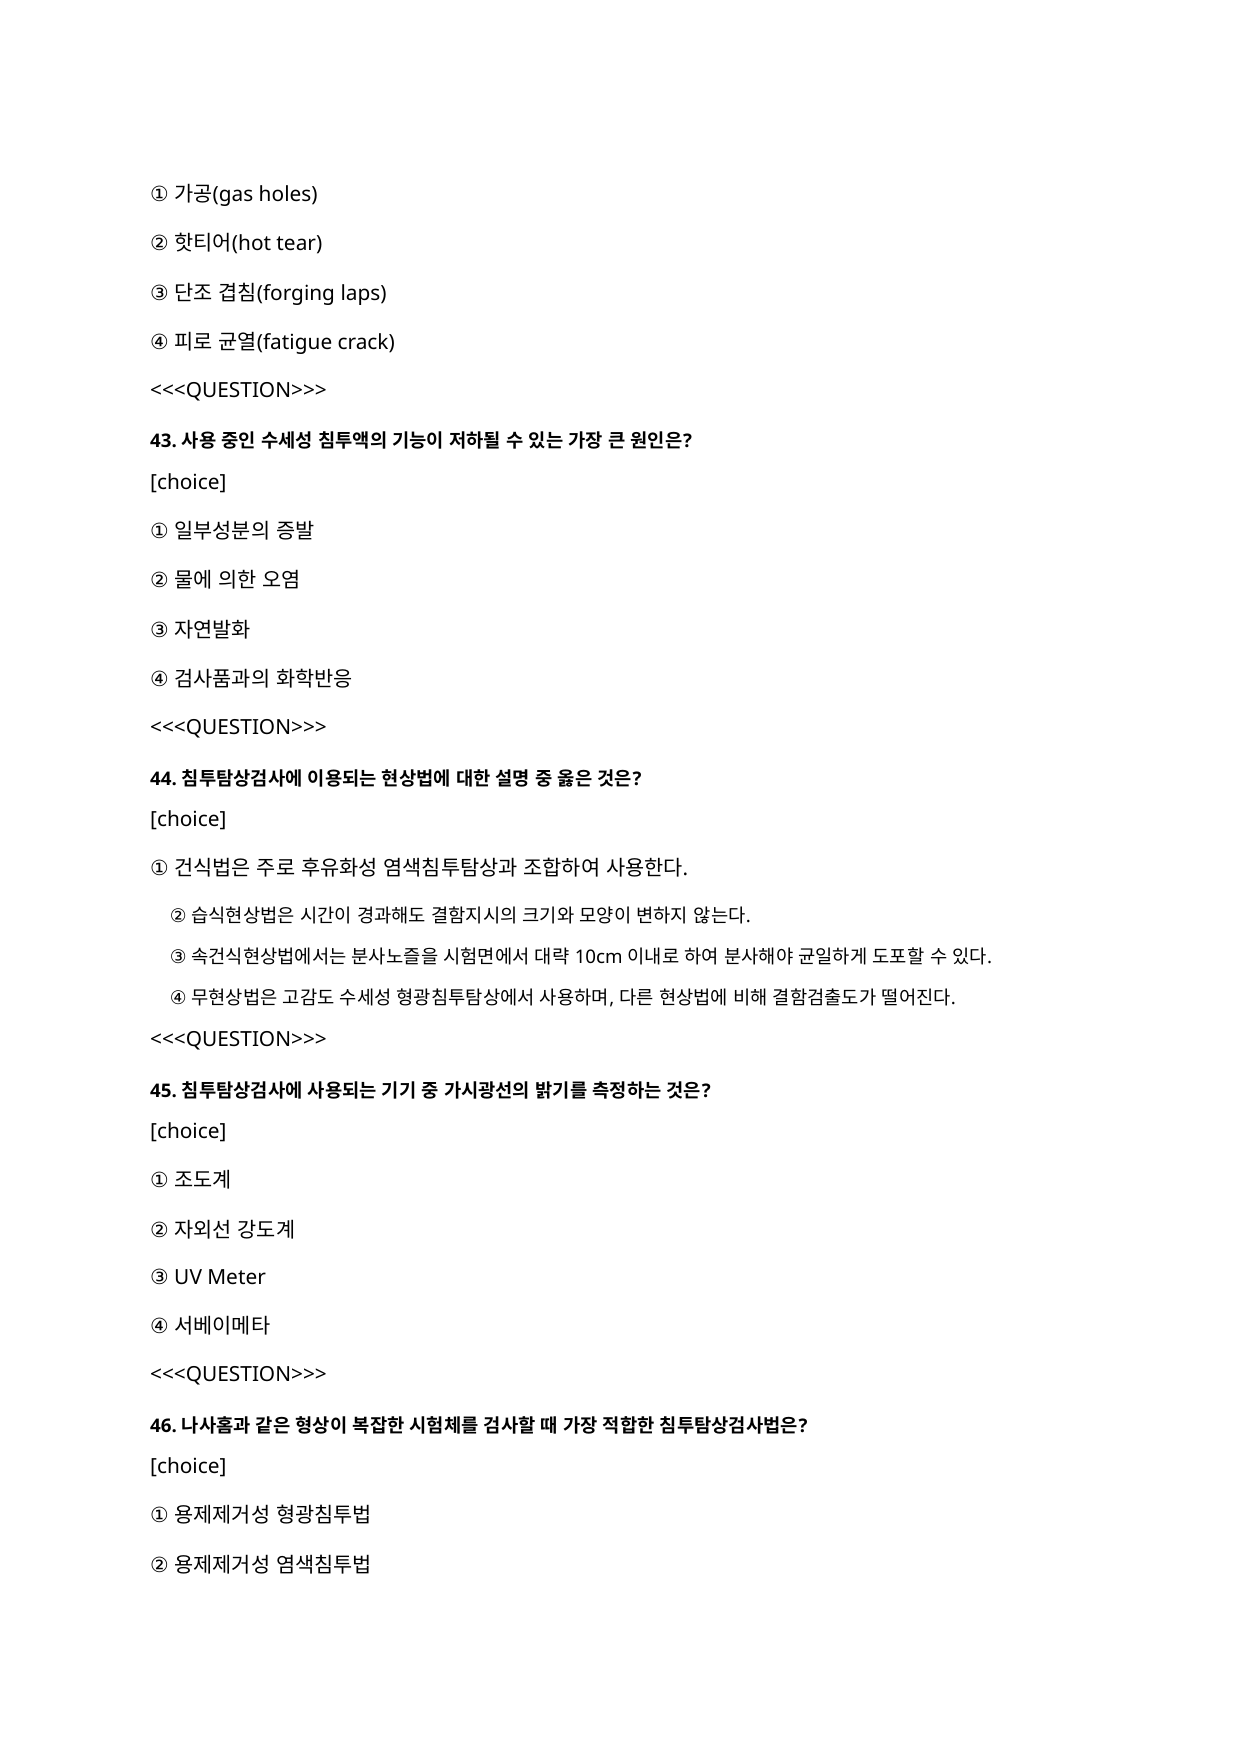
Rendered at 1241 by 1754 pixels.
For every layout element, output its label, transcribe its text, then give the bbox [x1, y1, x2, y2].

text ① 가공(gas holes) [150, 177, 1090, 207]
text ④ 검사품과의 화학반응 [150, 662, 1090, 693]
text <<<QUESTION>>> [150, 712, 1090, 740]
text 46. 나사홈과 같은 형상이 복잡한 시험체를 검사할 때 가장 적합한 침투탐상검사법은? [150, 1410, 1090, 1437]
text <<<QUESTION>>> [150, 1359, 1090, 1387]
text ① 용제제거성 형광침투법 [150, 1498, 1090, 1529]
text [choice] [150, 1451, 1090, 1480]
text ② 핫티어(hot tear) [150, 227, 1090, 257]
text <<<QUESTION>>> [150, 375, 1090, 403]
text ④ 무현상법은 고감도 수세성 형광침투탐상에서 사용하며, 다른 현상법에 비해 결함검출도가 떨어진다. [150, 983, 1090, 1010]
text [choice] [150, 804, 1090, 833]
text ② 자외선 강도계 [150, 1213, 1090, 1243]
text ③ 단조 겹침(forging laps) [150, 276, 1090, 306]
text [choice] [150, 467, 1090, 496]
text 43. 사용 중인 수세성 침투액의 기능이 저하될 수 있는 가장 큰 원인은? [150, 426, 1090, 453]
text ④ 피로 균열(fatigue crack) [150, 325, 1090, 356]
text ① 일부성분의 증발 [150, 514, 1090, 545]
text ③ 속건식현상법에서는 분사노즐을 시험면에서 대략 10cm 이내로 하여 분사해야 균일하게 도포할 수 있다. [150, 942, 1090, 969]
text ③ 자연발화 [150, 613, 1090, 643]
text [choice] [150, 1116, 1090, 1144]
text ④ 서베이메타 [150, 1309, 1090, 1340]
text ③ UV Meter [150, 1262, 1090, 1291]
text ② 물에 의한 오염 [150, 564, 1090, 594]
text <<<QUESTION>>> [150, 1024, 1090, 1052]
text 44. 침투탐상검사에 이용되는 현상법에 대한 설명 중 옳은 것은? [150, 763, 1090, 791]
text ① 조도계 [150, 1163, 1090, 1194]
text 45. 침투탐상검사에 사용되는 기기 중 가시광선의 밝기를 측정하는 것은? [150, 1075, 1090, 1102]
text ② 용제제거성 염색침투법 [150, 1548, 1090, 1578]
text ② 습식현상법은 시간이 경과해도 결함지시의 크기와 모양이 변하지 않는다. [150, 901, 1090, 928]
text ① 건식법은 주로 후유화성 염색침투탐상과 조합하여 사용한다. [150, 852, 1090, 882]
